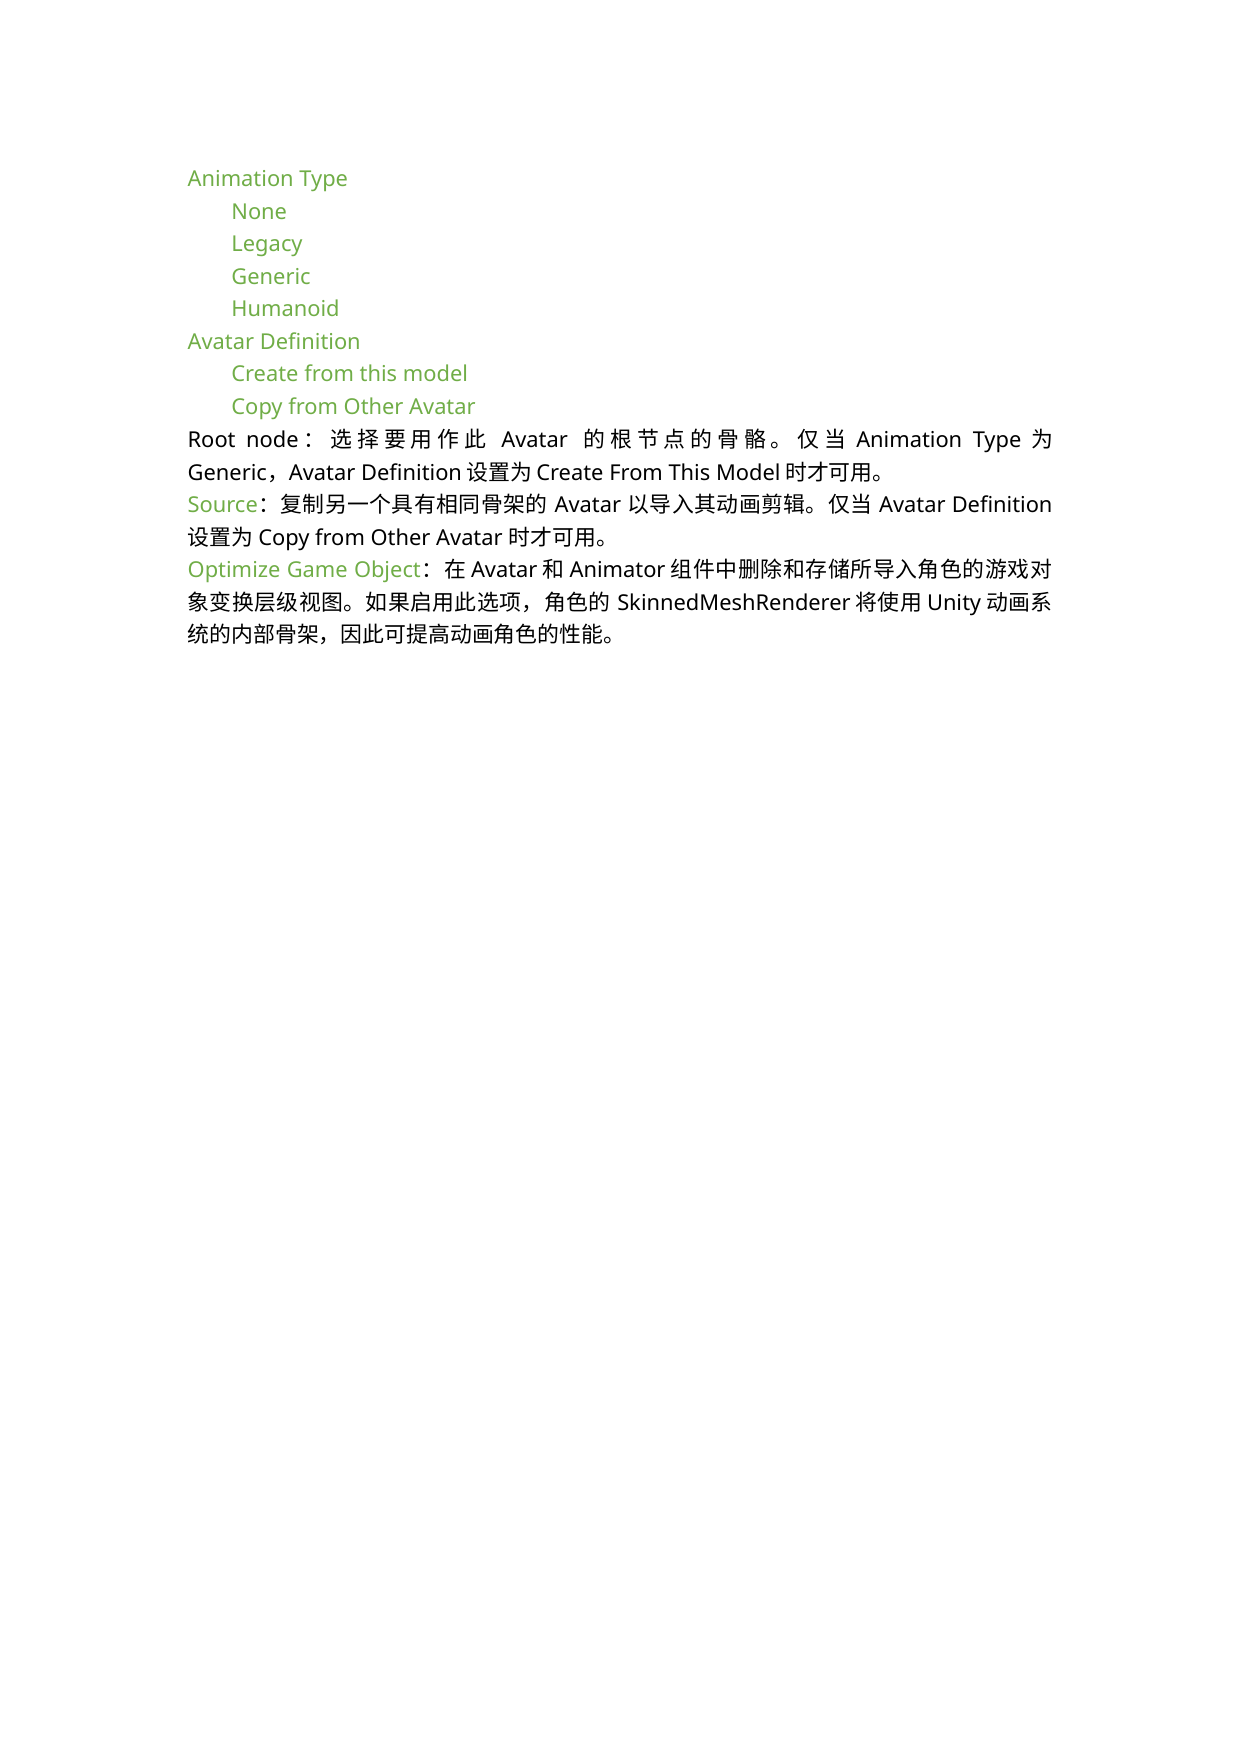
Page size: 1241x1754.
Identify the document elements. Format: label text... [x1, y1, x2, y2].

text Copy from Other Avatar [187, 389, 1053, 422]
text Legacy [187, 227, 1053, 259]
text Root node：选择要用作此 Avatar 的根节点的骨骼。仅当Animation Type为Generic，Avatar Definition设置为Create From This Model时才可用。 [187, 422, 1053, 487]
text Create from this model [187, 357, 1053, 389]
text None [187, 194, 1053, 227]
text Source：复制另一个具有相同骨架的 Avatar 以导入其动画剪辑。仅当 Avatar Definition 设置为 Copy from Other Avatar 时才可用。 [187, 487, 1053, 552]
text Optimize Game Object：在Avatar和Animator组件中删除和存储所导入角色的游戏对象变换层级视图。如果启用此选项，角色的SkinnedMeshRenderer将使用Unity动画系统的内部骨架，因此可提高动画角色的性能。 [187, 552, 1053, 649]
text Humanoid [187, 292, 1053, 324]
text Avatar Definition [187, 324, 1053, 357]
text Animation Type [187, 162, 1053, 194]
text Generic [187, 259, 1053, 292]
